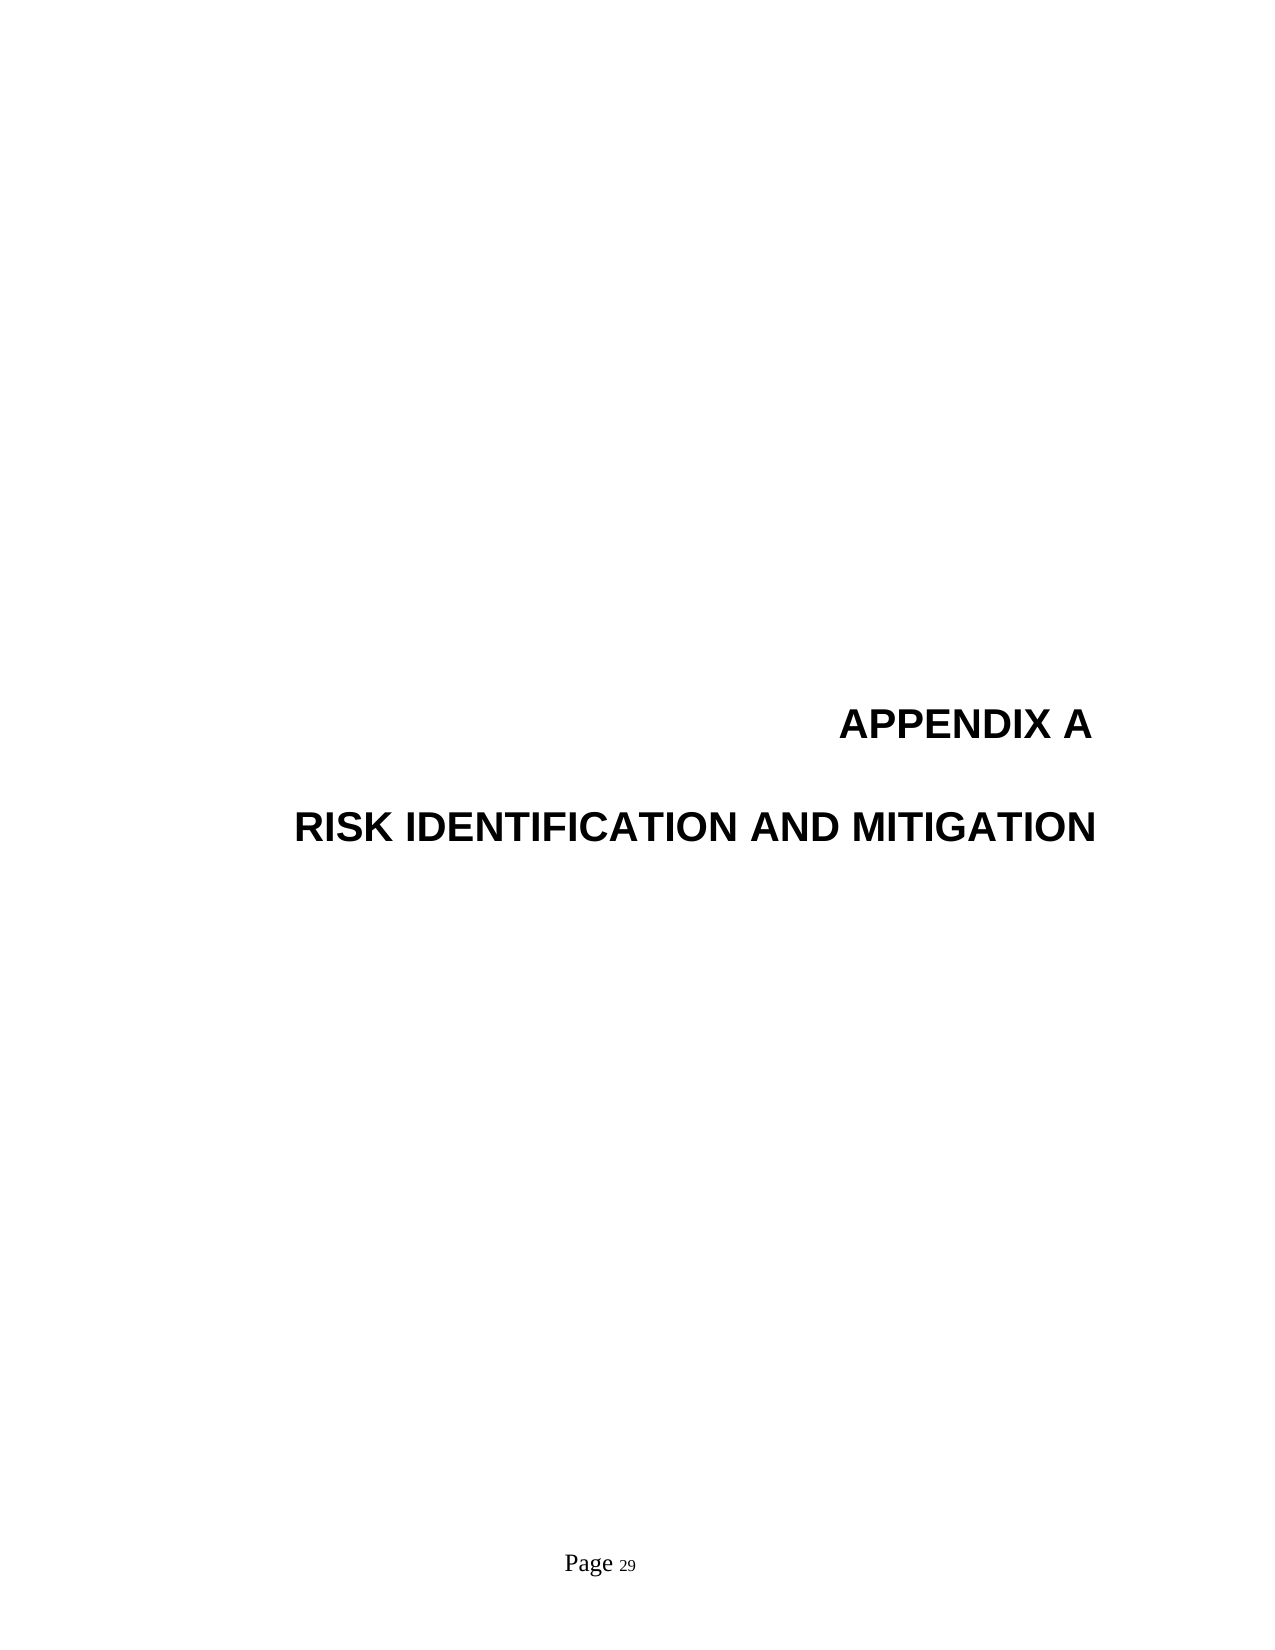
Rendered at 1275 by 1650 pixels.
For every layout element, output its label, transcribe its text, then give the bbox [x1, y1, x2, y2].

table_header RISK IDENTIFICATION AND MITIGATION [150, 150, 1160, 1432]
